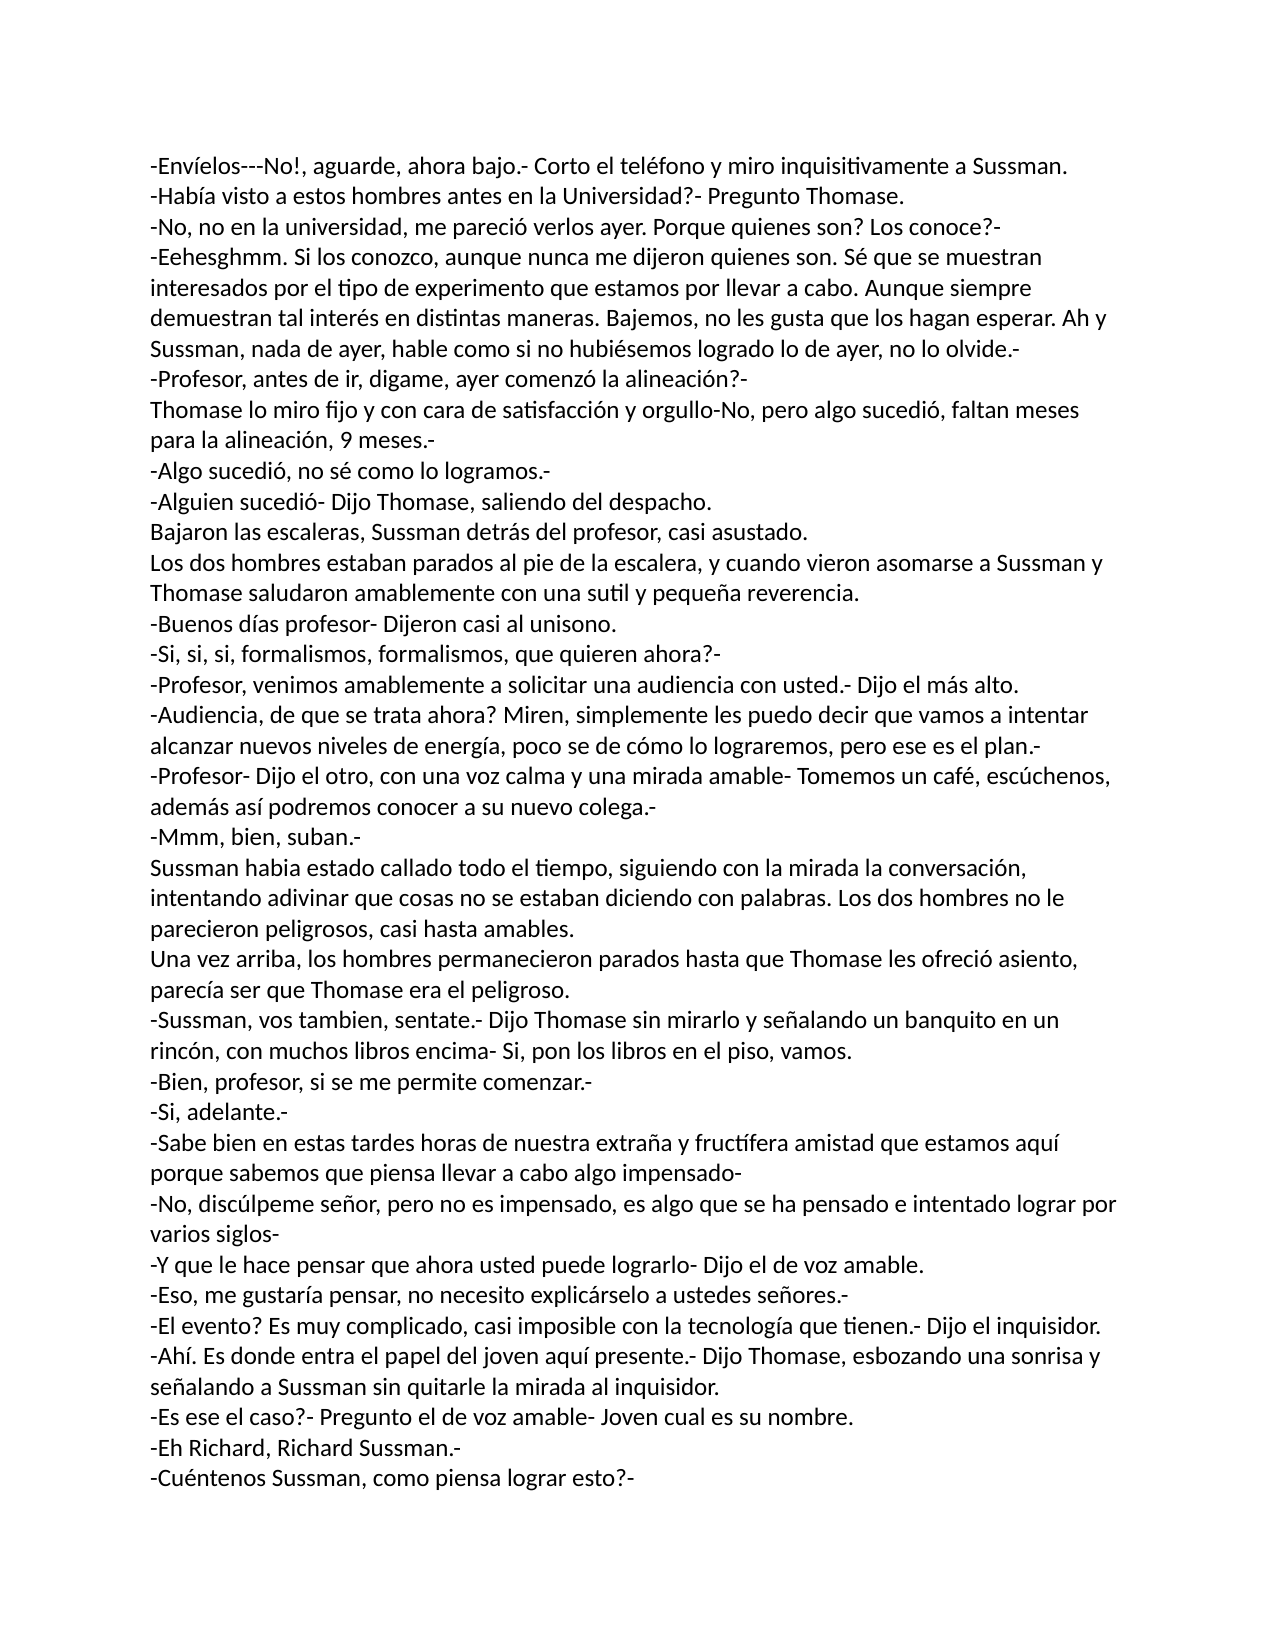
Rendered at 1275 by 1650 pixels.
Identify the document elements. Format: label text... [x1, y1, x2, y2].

text -Envíelos---No!, aguarde, ahora bajo.- Corto el teléfono y miro inquisitivamente a Sussman. [150, 150, 1125, 181]
text -Si, si, si, formalismos, formalismos, que quieren ahora?- [150, 638, 1125, 669]
text Sussman habia estado callado todo el tiempo, siguiendo con la mirada la conversación, intentando adivinar que cosas no se estaban diciendo con palabras. Los dos hombres no le parecieron peligrosos, casi hasta amables. [150, 852, 1125, 943]
text -Bien, profesor, si se me permite comenzar.- [150, 1066, 1125, 1096]
text -Eh Richard, Richard Sussman.- [150, 1432, 1125, 1462]
text -Eehesghmm. Si los conozco, aunque nunca me dijeron quienes son. Sé que se muestran interesados por el tipo de experimento que estamos por llevar a cabo. Aunque siempre demuestran tal interés en distintas maneras. Bajemos, no les gusta que los hagan esperar. Ah y Sussman, nada de ayer, hable como si no hubiésemos logrado lo de ayer, no lo olvide.- [150, 242, 1125, 364]
text -Profesor, antes de ir, digame, ayer comenzó la alineación?- [150, 364, 1125, 394]
text -Sabe bien en estas tardes horas de nuestra extraña y fructífera amistad que estamos aquí porque sabemos que piensa llevar a cabo algo impensado- [150, 1127, 1125, 1188]
text -Algo sucedió, no sé como lo logramos.- [150, 455, 1125, 486]
text -Eso, me gustaría pensar, no necesito explicárselo a ustedes señores.- [150, 1279, 1125, 1310]
text -Alguien sucedió- Dijo Thomase, saliendo del despacho. [150, 486, 1125, 516]
text -Profesor- Dijo el otro, con una voz calma y una mirada amable- Tomemos un café, escúchenos, además así podremos conocer a su nuevo colega.- [150, 760, 1125, 821]
text -El evento? Es muy complicado, casi imposible con la tecnología que tienen.- Dijo el inquisidor. [150, 1310, 1125, 1340]
text -Había visto a estos hombres antes en la Universidad?- Pregunto Thomase. [150, 181, 1125, 211]
text -Mmm, bien, suban.- [150, 821, 1125, 852]
text -Sussman, vos tambien, sentate.- Dijo Thomase sin mirarlo y señalando un banquito en un rincón, con muchos libros encima- Si, pon los libros en el piso, vamos. [150, 1004, 1125, 1066]
text -Profesor, venimos amablemente a solicitar una audiencia con usted.- Dijo el más alto. [150, 669, 1125, 699]
text -Y que le hace pensar que ahora usted puede lograrlo- Dijo el de voz amable. [150, 1249, 1125, 1279]
text Una vez arriba, los hombres permanecieron parados hasta que Thomase les ofreció asiento, parecía ser que Thomase era el peligroso. [150, 943, 1125, 1004]
text -No, discúlpeme señor, pero no es impensado, es algo que se ha pensado e intentado lograr por varios siglos- [150, 1188, 1125, 1249]
text -No, no en la universidad, me pareció verlos ayer. Porque quienes son? Los conoce?- [150, 211, 1125, 242]
text -Cuéntenos Sussman, como piensa lograr esto?- [150, 1462, 1125, 1493]
text Los dos hombres estaban parados al pie de la escalera, y cuando vieron asomarse a Sussman y Thomase saludaron amablemente con una sutil y pequeña reverencia. [150, 547, 1125, 608]
text -Audiencia, de que se trata ahora? Miren, simplemente les puedo decir que vamos a intentar alcanzar nuevos niveles de energía, poco se de cómo lo lograremos, pero ese es el plan.- [150, 699, 1125, 760]
text -Buenos días profesor- Dijeron casi al unisono. [150, 608, 1125, 638]
text -Si, adelante.- [150, 1096, 1125, 1127]
text -Es ese el caso?- Pregunto el de voz amable- Joven cual es su nombre. [150, 1401, 1125, 1432]
text Thomase lo miro fijo y con cara de satisfacción y orgullo-No, pero algo sucedió, faltan meses para la alineación, 9 meses.- [150, 394, 1125, 455]
text -Ahí. Es donde entra el papel del joven aquí presente.- Dijo Thomase, esbozando una sonrisa y señalando a Sussman sin quitarle la mirada al inquisidor. [150, 1340, 1125, 1401]
text Bajaron las escaleras, Sussman detrás del profesor, casi asustado. [150, 516, 1125, 547]
